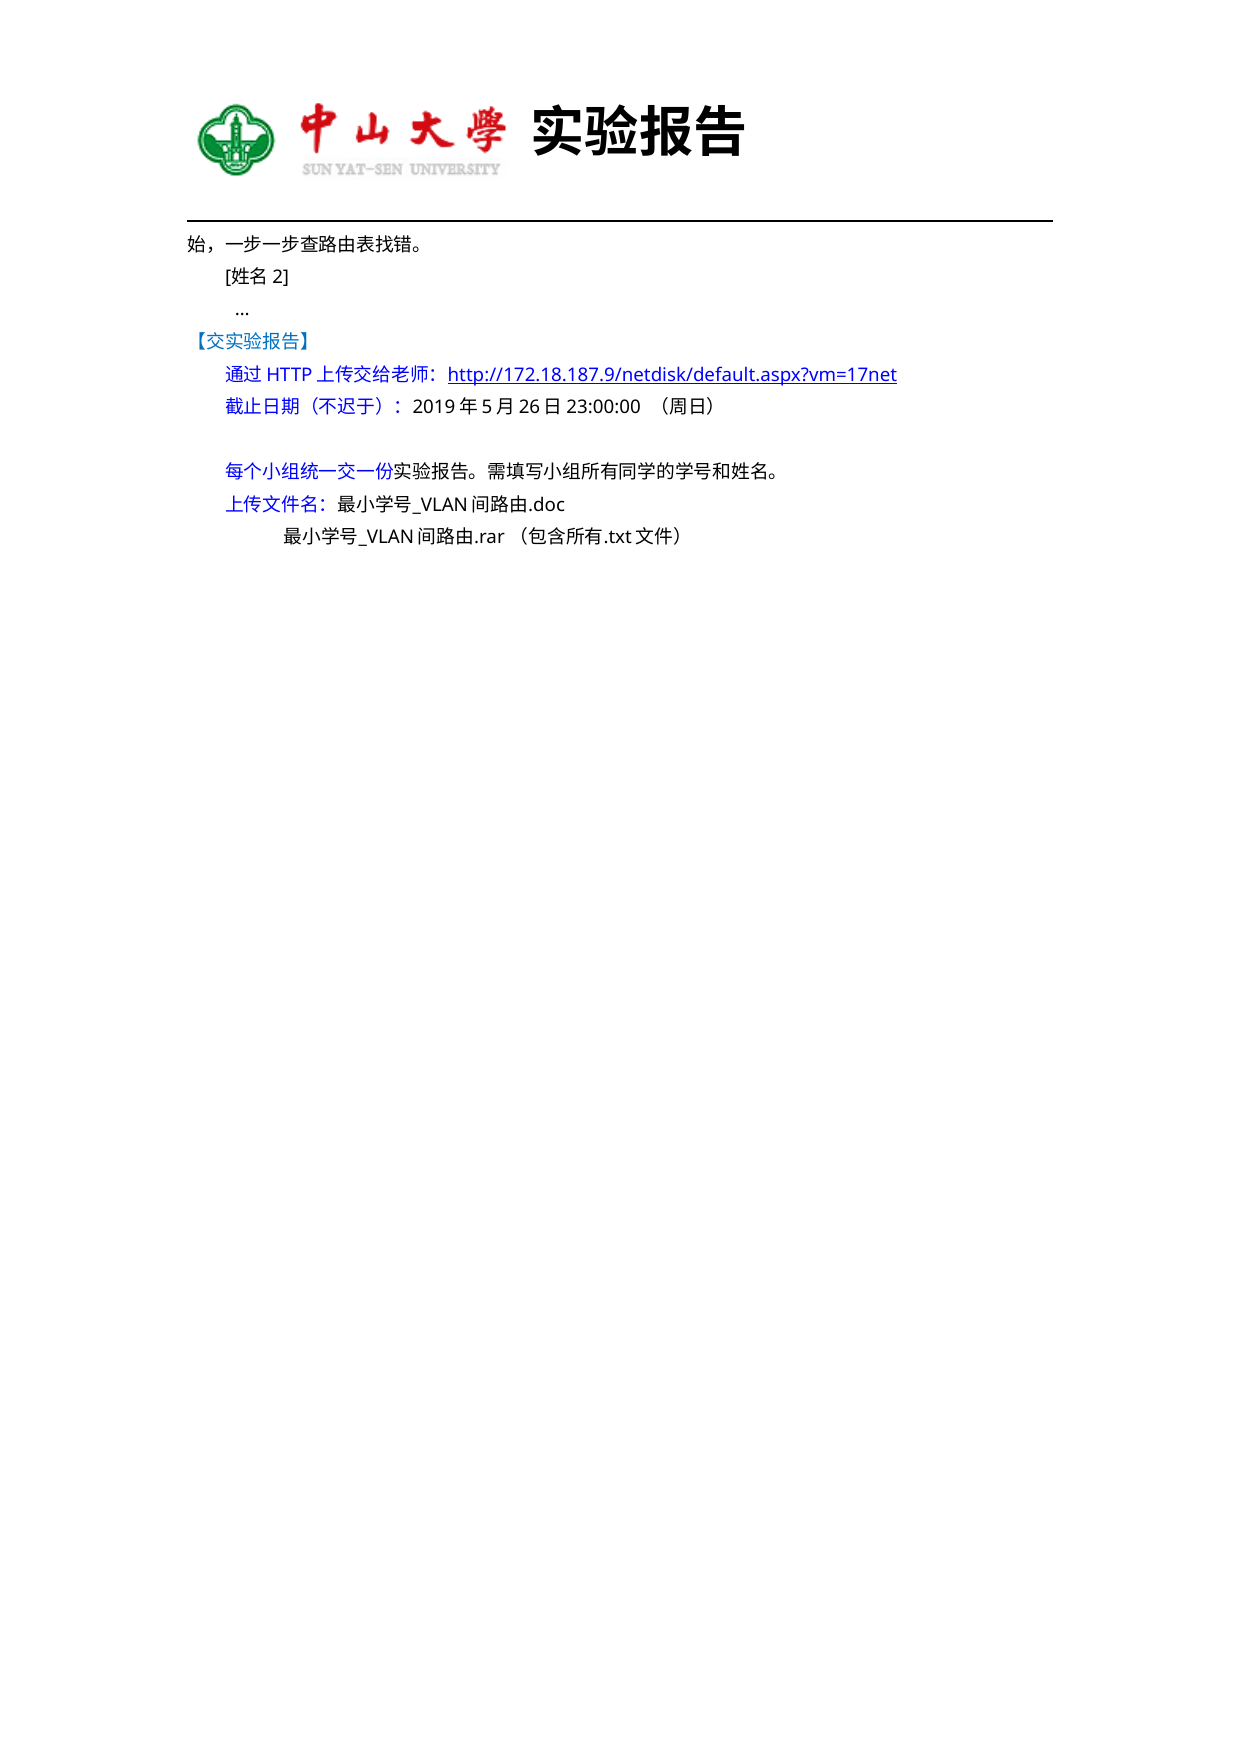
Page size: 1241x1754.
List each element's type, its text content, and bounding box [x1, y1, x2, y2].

text [姓名2] [187, 259, 1053, 292]
text 【交实验报告】 [187, 324, 1053, 357]
text 每个小组统一交一份实验报告。需填写小组所有同学的学号和姓名。 [225, 454, 1053, 487]
text … [187, 292, 1053, 324]
picture [187, 98, 508, 182]
text 最小学号_VLAN间路由.rar （包含所有.txt文件） [225, 519, 1053, 552]
text 上传文件名：最小学号_VLAN间路由.doc [225, 487, 1053, 519]
text 截止日期（不迟于）：2019年5月26日23:00:00 （周日） [225, 389, 1053, 422]
text 通过HTTP上传交给老师：http://172.18.187.9/netdisk/default.aspx?vm=17net [187, 357, 1053, 389]
